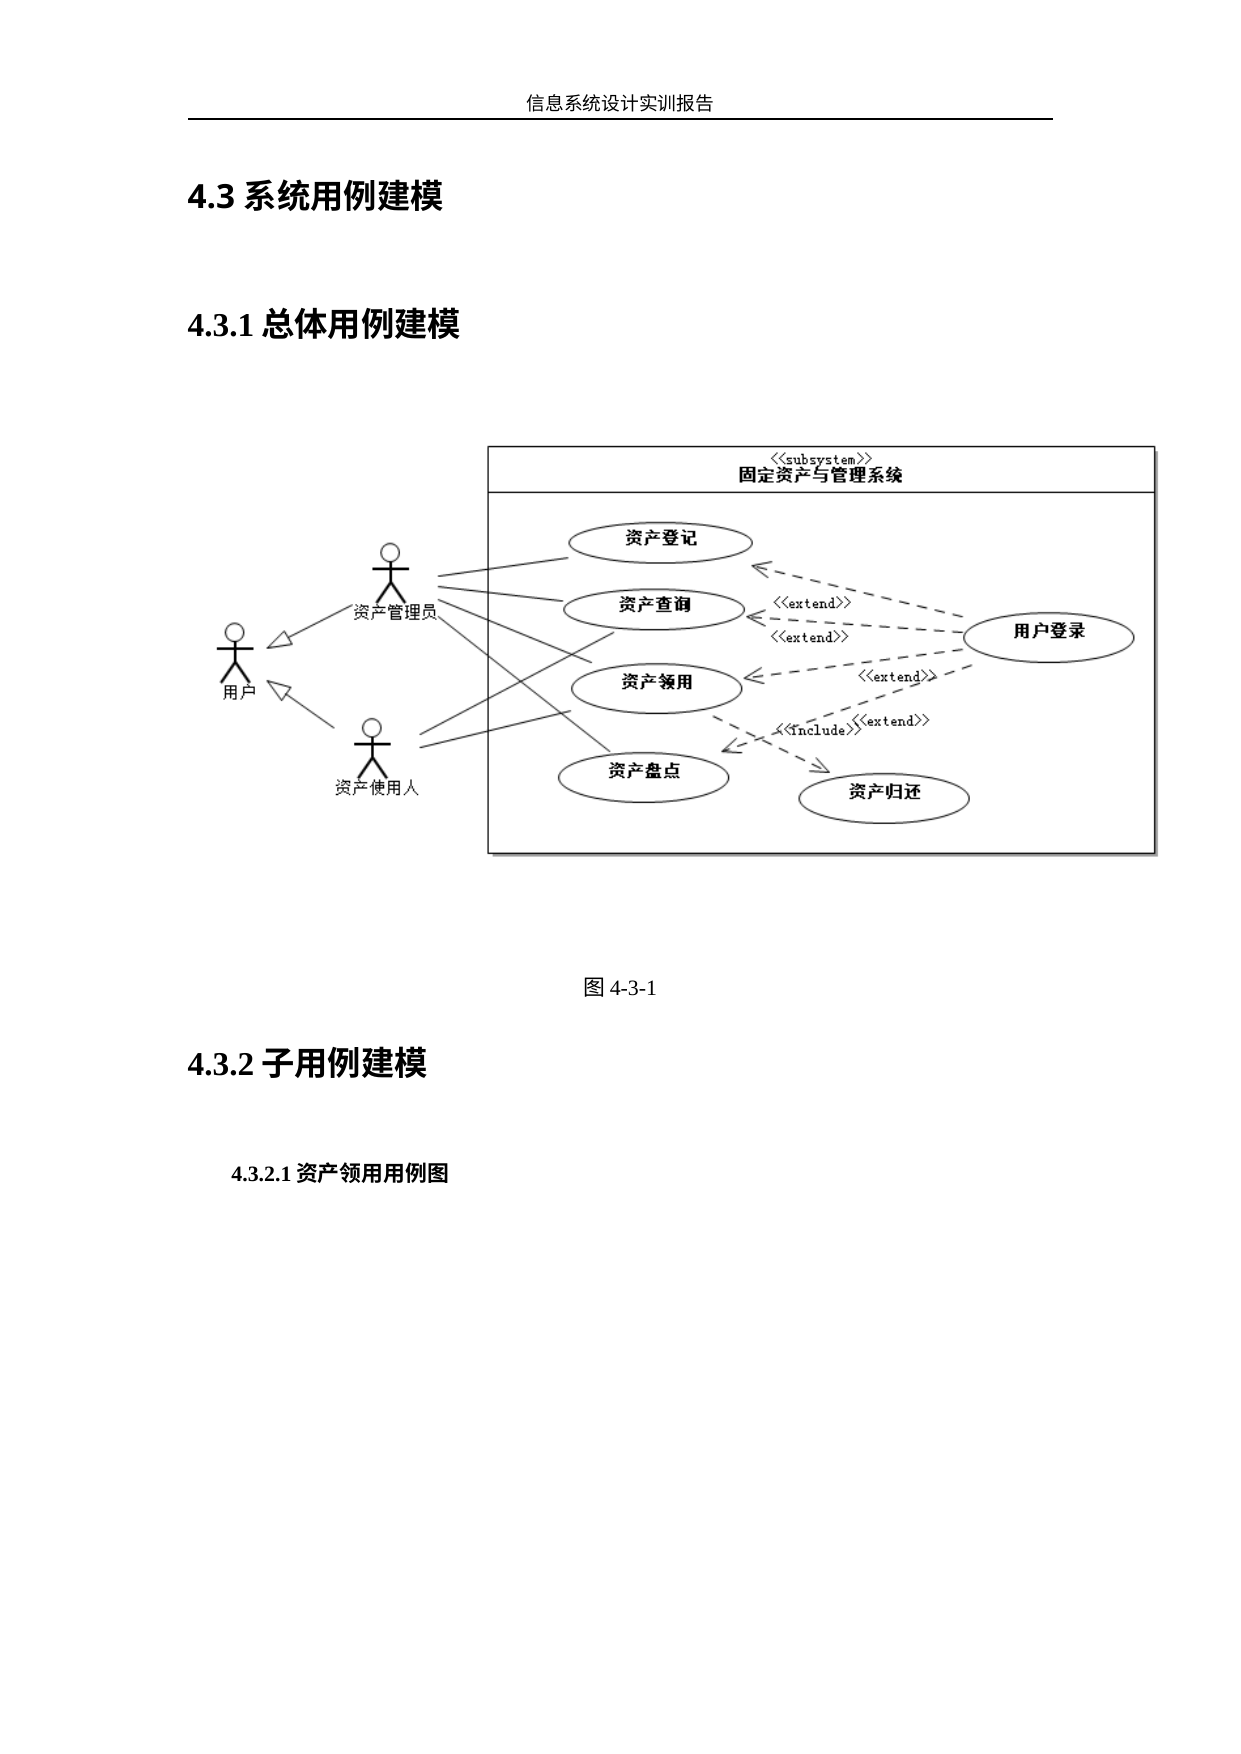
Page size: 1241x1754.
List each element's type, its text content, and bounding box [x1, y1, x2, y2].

text 4.3.2.1资产领用用例图 [187, 1156, 1053, 1188]
text 图4-3-1 [187, 969, 1053, 1002]
picture [187, 416, 1196, 947]
subtitle 4.3.1总体用例建模 [187, 289, 1053, 354]
subtitle 4.3 系统用例建模 [187, 162, 1053, 227]
subtitle 4.3.2子用例建模 [187, 1029, 1053, 1094]
